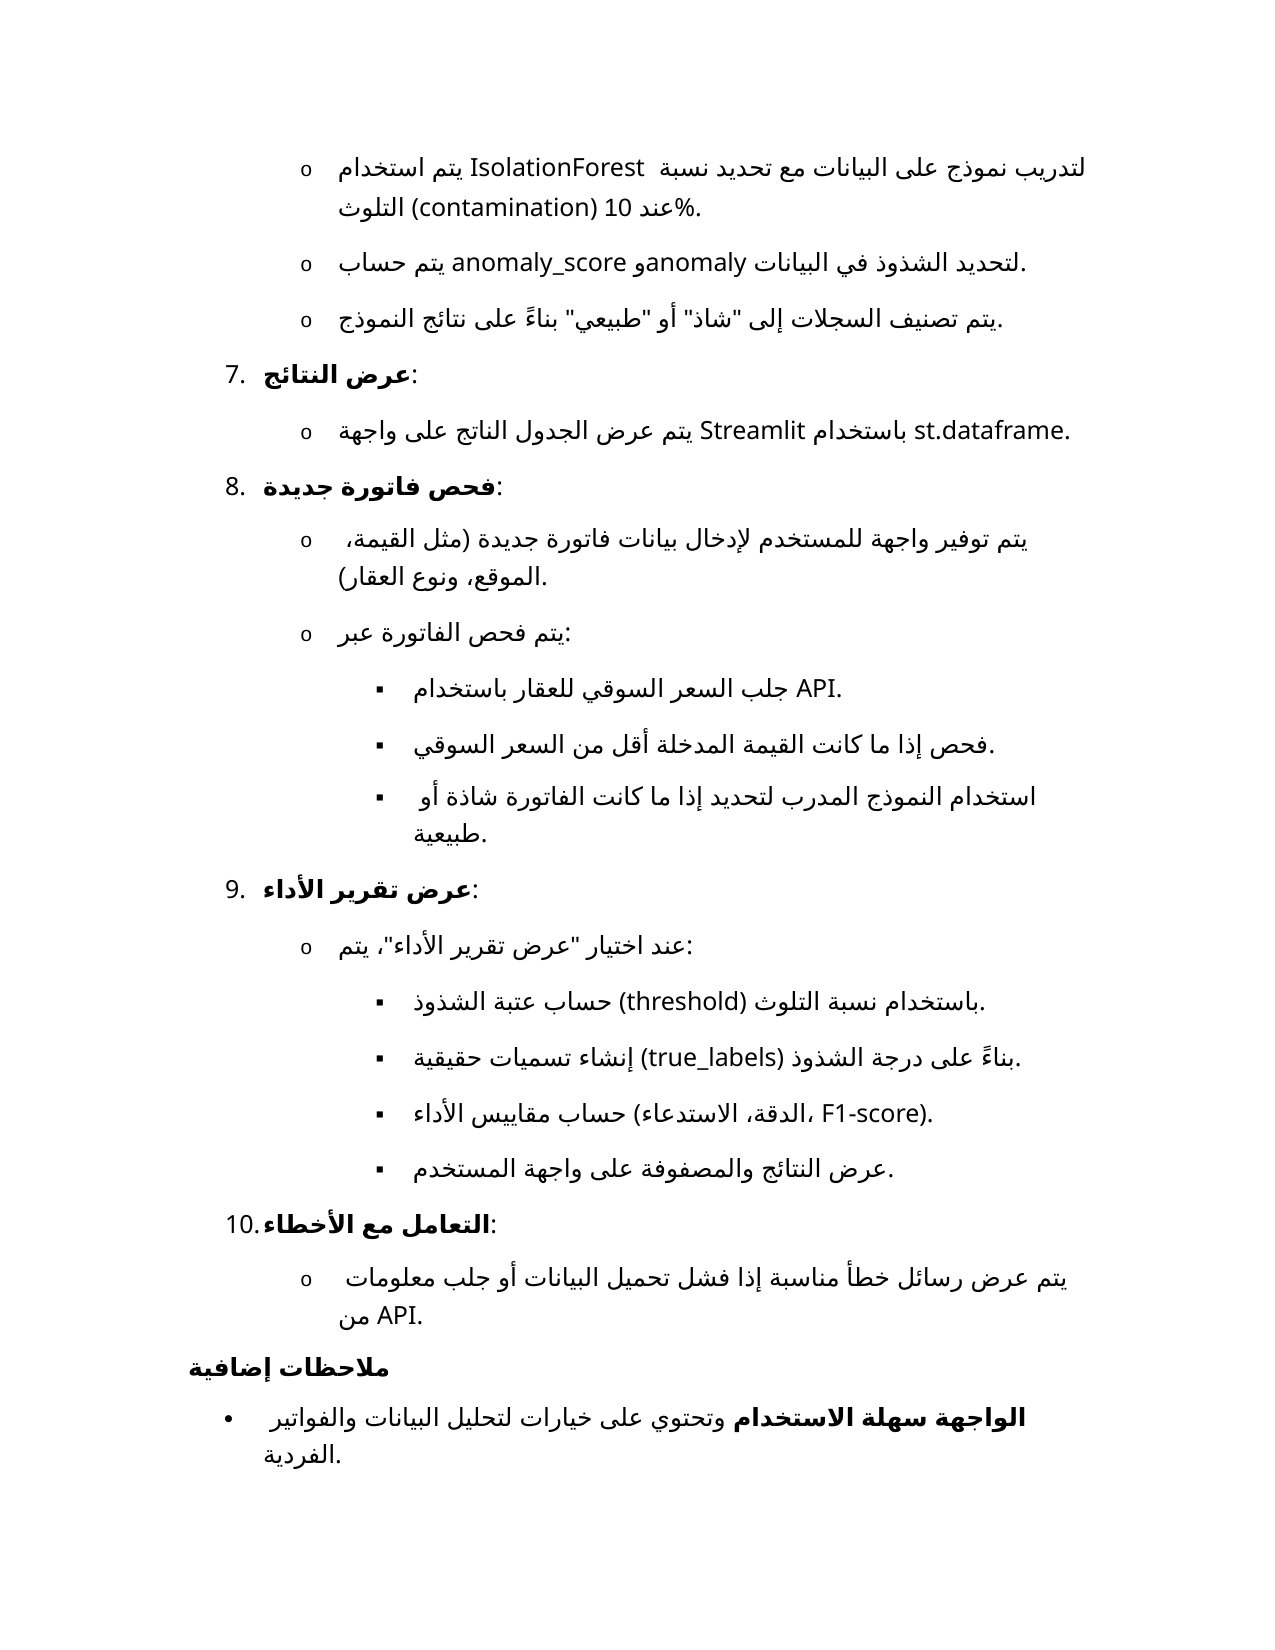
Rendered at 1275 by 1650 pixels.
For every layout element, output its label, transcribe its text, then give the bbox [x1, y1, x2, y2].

list فحص إذا ما كانت القيمة المدخلة أقل من السعر السوقي. [375, 726, 1087, 761]
list يتم استخدام IsolationForest لتدريب نموذج على البيانات مع تحديد نسبة التلوث (contamination) عند 10%. [300, 150, 1087, 223]
list التعامل مع الأخطاء: [225, 1207, 1087, 1241]
list يتم عرض الجدول الناتج على واجهة Streamlit باستخدام st.dataframe. [300, 412, 1087, 447]
list يتم تصنيف السجلات إلى "شاذ" أو "طبيعي" بناءً على نتائج النموذج. [300, 301, 1087, 335]
list يتم توفير واجهة للمستخدم لإدخال بيانات فاتورة جديدة (مثل القيمة، الموقع، ونوع العقار). [300, 524, 1087, 593]
list جلب السعر السوقي للعقار باستخدام API. [375, 671, 1087, 705]
list يتم عرض رسائل خطأ مناسبة إذا فشل تحميل البيانات أو جلب معلومات من API. [300, 1263, 1087, 1332]
list يتم حساب anomaly_score وanomaly لتحديد الشذوذ في البيانات. [300, 245, 1087, 279]
text ملاحظات إضافية [187, 1353, 1087, 1382]
list عرض النتائج والمصفوفة على واجهة المستخدم. [375, 1151, 1087, 1185]
list يتم فحص الفاتورة عبر: [300, 615, 1087, 649]
list فحص فاتورة جديدة: [225, 468, 1087, 502]
list عند اختيار "عرض تقرير الأداء"، يتم: [300, 928, 1087, 962]
list الواجهة سهلة الاستخدام وتحتوي على خيارات لتحليل البيانات والفواتير الفردية. [225, 1403, 1087, 1471]
list إنشاء تسميات حقيقية (true_labels) بناءً على درجة الشذوذ. [375, 1039, 1087, 1073]
list عرض النتائج: [225, 357, 1087, 391]
list حساب مقاييس الأداء (الدقة، الاستدعاء، F1-score). [375, 1095, 1087, 1129]
list حساب عتبة الشذوذ (threshold) باستخدام نسبة التلوث. [375, 984, 1087, 1018]
list عرض تقرير الأداء: [225, 872, 1087, 906]
list استخدام النموذج المدرب لتحديد إذا ما كانت الفاتورة شاذة أو طبيعية. [375, 782, 1087, 850]
